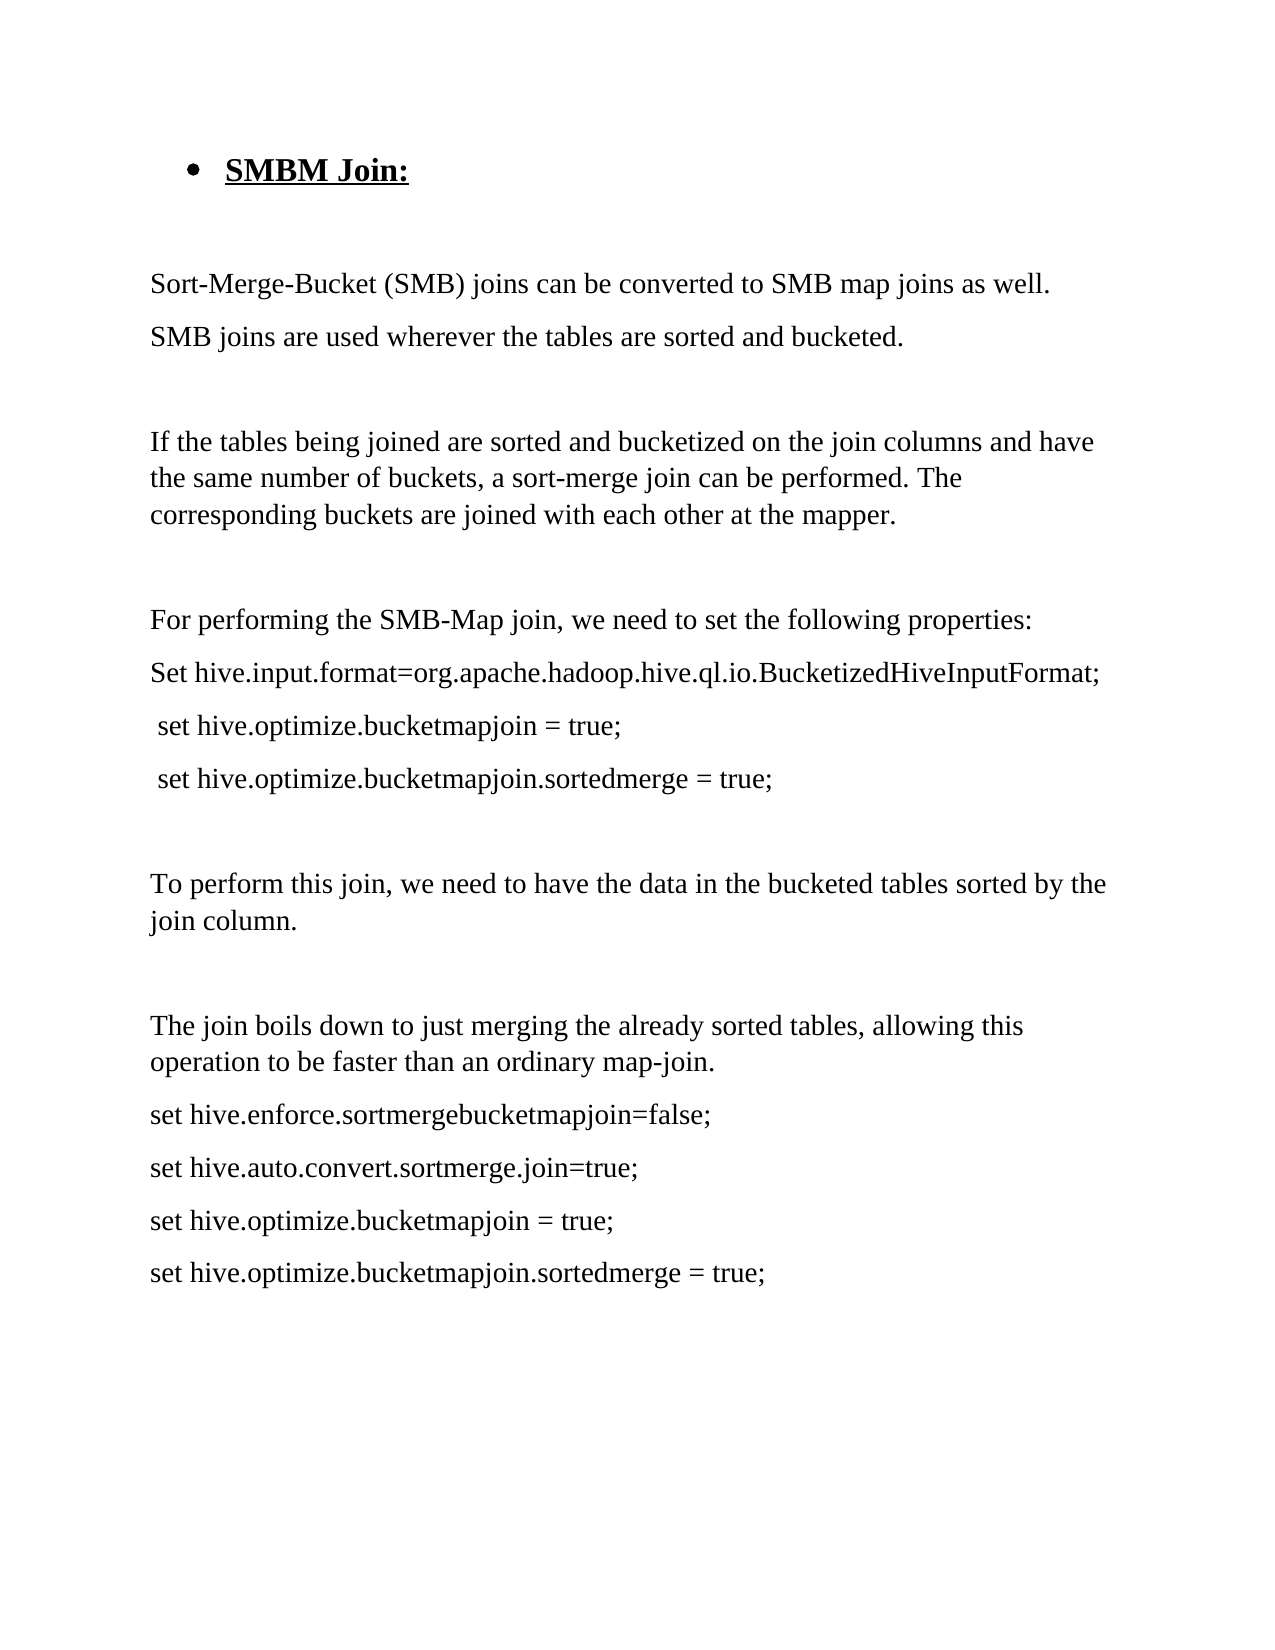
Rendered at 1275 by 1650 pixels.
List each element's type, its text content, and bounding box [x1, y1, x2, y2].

text SMB joins are used wherever the tables are sorted and bucketed. [150, 319, 1125, 352]
text set hive.auto.convert.sortmerge.join=true; [150, 1150, 1125, 1183]
text set hive.enforce.sortmergebucketmapjoin=false; [150, 1097, 1125, 1131]
text For performing the SMB-Map join, we need to set the following properties: [150, 602, 1125, 636]
text If the tables being joined are sorted and bucketized on the join columns and have the same number of buckets, a sort-merge join can be performed. The corresponding buckets are joined with each other at the mapper. [150, 424, 1125, 530]
text set hive.optimize.bucketmapjoin.sortedmerge = true; [150, 1256, 1125, 1289]
list SMBM Join: [187, 150, 1125, 188]
text set hive.optimize.bucketmapjoin.sortedmerge = true; [150, 761, 1125, 794]
text set hive.optimize.bucketmapjoin = true; [150, 708, 1125, 742]
text Set hive.input.format=org.apache.hadoop.hive.ql.io.BucketizedHiveInputFormat; [150, 655, 1125, 689]
text set hive.optimize.bucketmapjoin = true; [150, 1203, 1125, 1236]
text The join boils down to just merging the already sorted tables, allowing this operation to be faster than an ordinary map-join. [150, 1008, 1125, 1078]
text Sort-Merge-Bucket (SMB) joins can be converted to SMB map joins as well. [150, 266, 1125, 299]
text To perform this join, we need to have the data in the bucketed tables sorted by the join column. [150, 866, 1125, 936]
